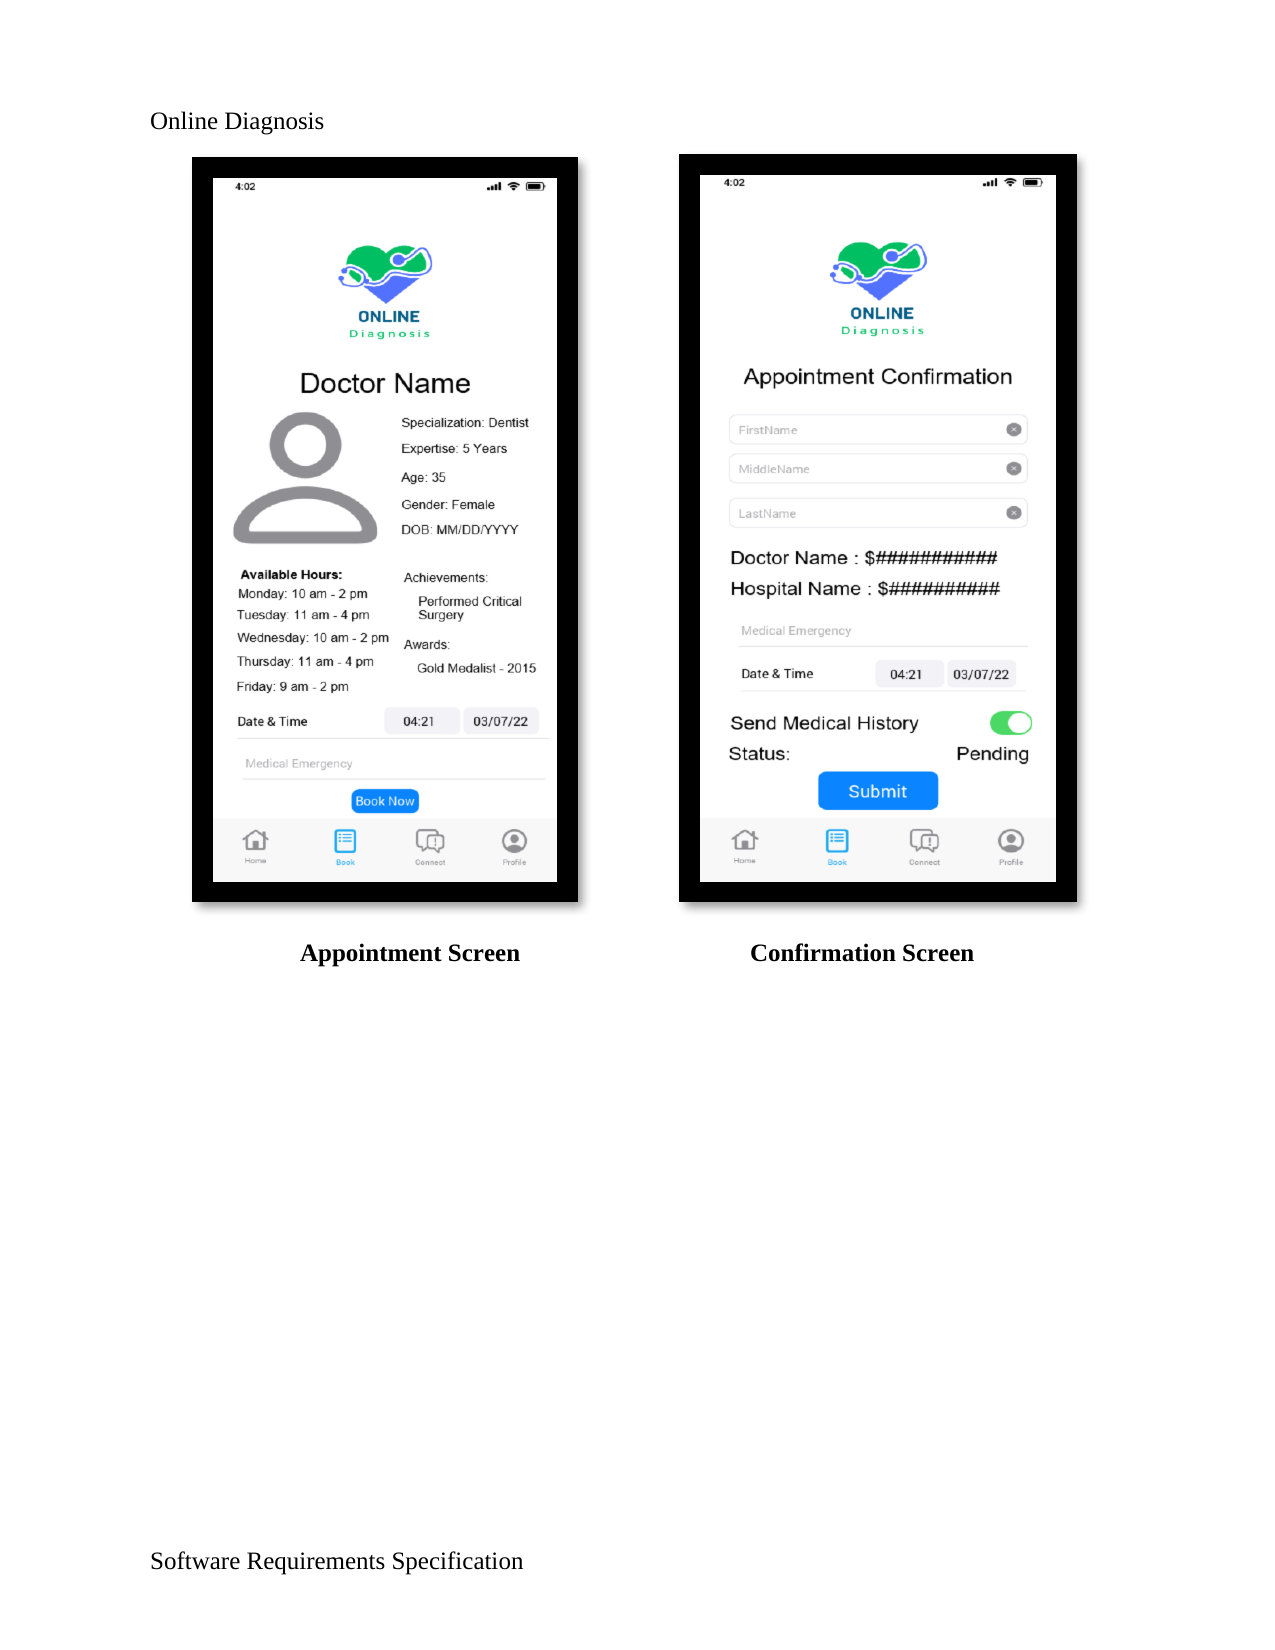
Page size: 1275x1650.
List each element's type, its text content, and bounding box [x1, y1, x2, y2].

picture [213, 178, 557, 882]
picture [700, 175, 1056, 882]
text Appointment Screen Confirmation Screen [150, 938, 1125, 967]
